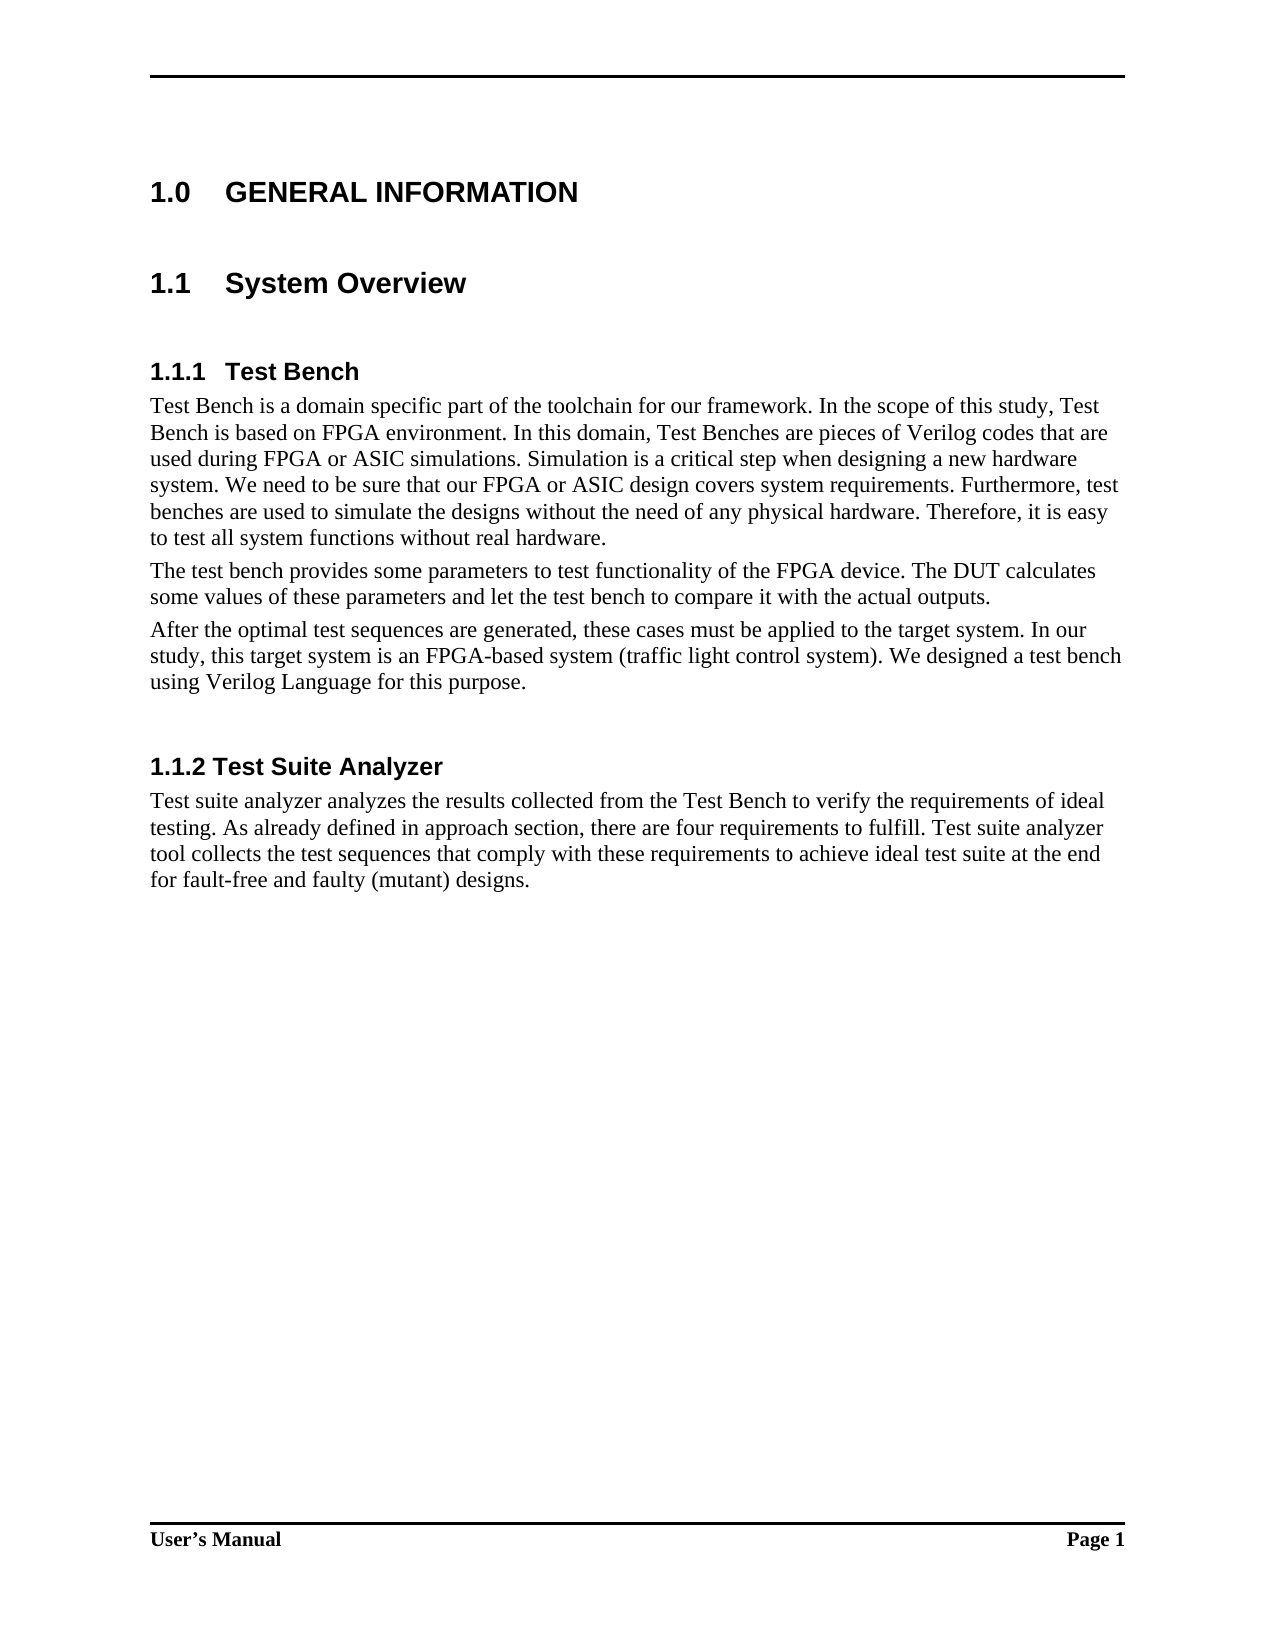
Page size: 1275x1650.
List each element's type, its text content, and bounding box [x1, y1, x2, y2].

text After the optimal test sequences are generated, these cases must be applied to the target system. In our study, this target system is an FPGA-based system (traffic light control system). We designed a test bench using Verilog Language for this purpose. [150, 616, 1125, 695]
text Test Bench is a domain specific part of the toolchain for our framework. In the scope of this study, Test Bench is based on FPGA environment. In this domain, Test Benches are pieces of Verilog codes that are used during FPGA or ASIC simulations. Simulation is a critical step when designing a new hardware system. We need to be sure that our FPGA or ASIC design covers system requirements. Furthermore, test benches are used to simulate the designs without the need of any physical hardware. Therefore, it is easy to test all system functions without real hardware. [150, 392, 1125, 550]
subtitle 1.1 System Overview [150, 266, 1125, 300]
subtitle 1.1.1 Test Bench [150, 357, 1125, 386]
subtitle 1.1.2 Test Suite Analyzer [150, 752, 1125, 781]
text The test bench provides some parameters to test functionality of the FPGA device. The DUT calculates some values of these parameters and let the test bench to compare it with the actual outputs. [150, 557, 1125, 609]
text Test suite analyzer analyzes the results collected from the Test Bench to verify the requirements of ideal testing. As already defined in approach section, there are four requirements to fulfill. Test suite analyzer tool collects the test sequences that comply with these requirements to achieve ideal test suite at the end for fault-free and faulty (mutant) designs. [150, 787, 1125, 893]
subtitle GENERAL INFORMATION [150, 175, 1125, 208]
